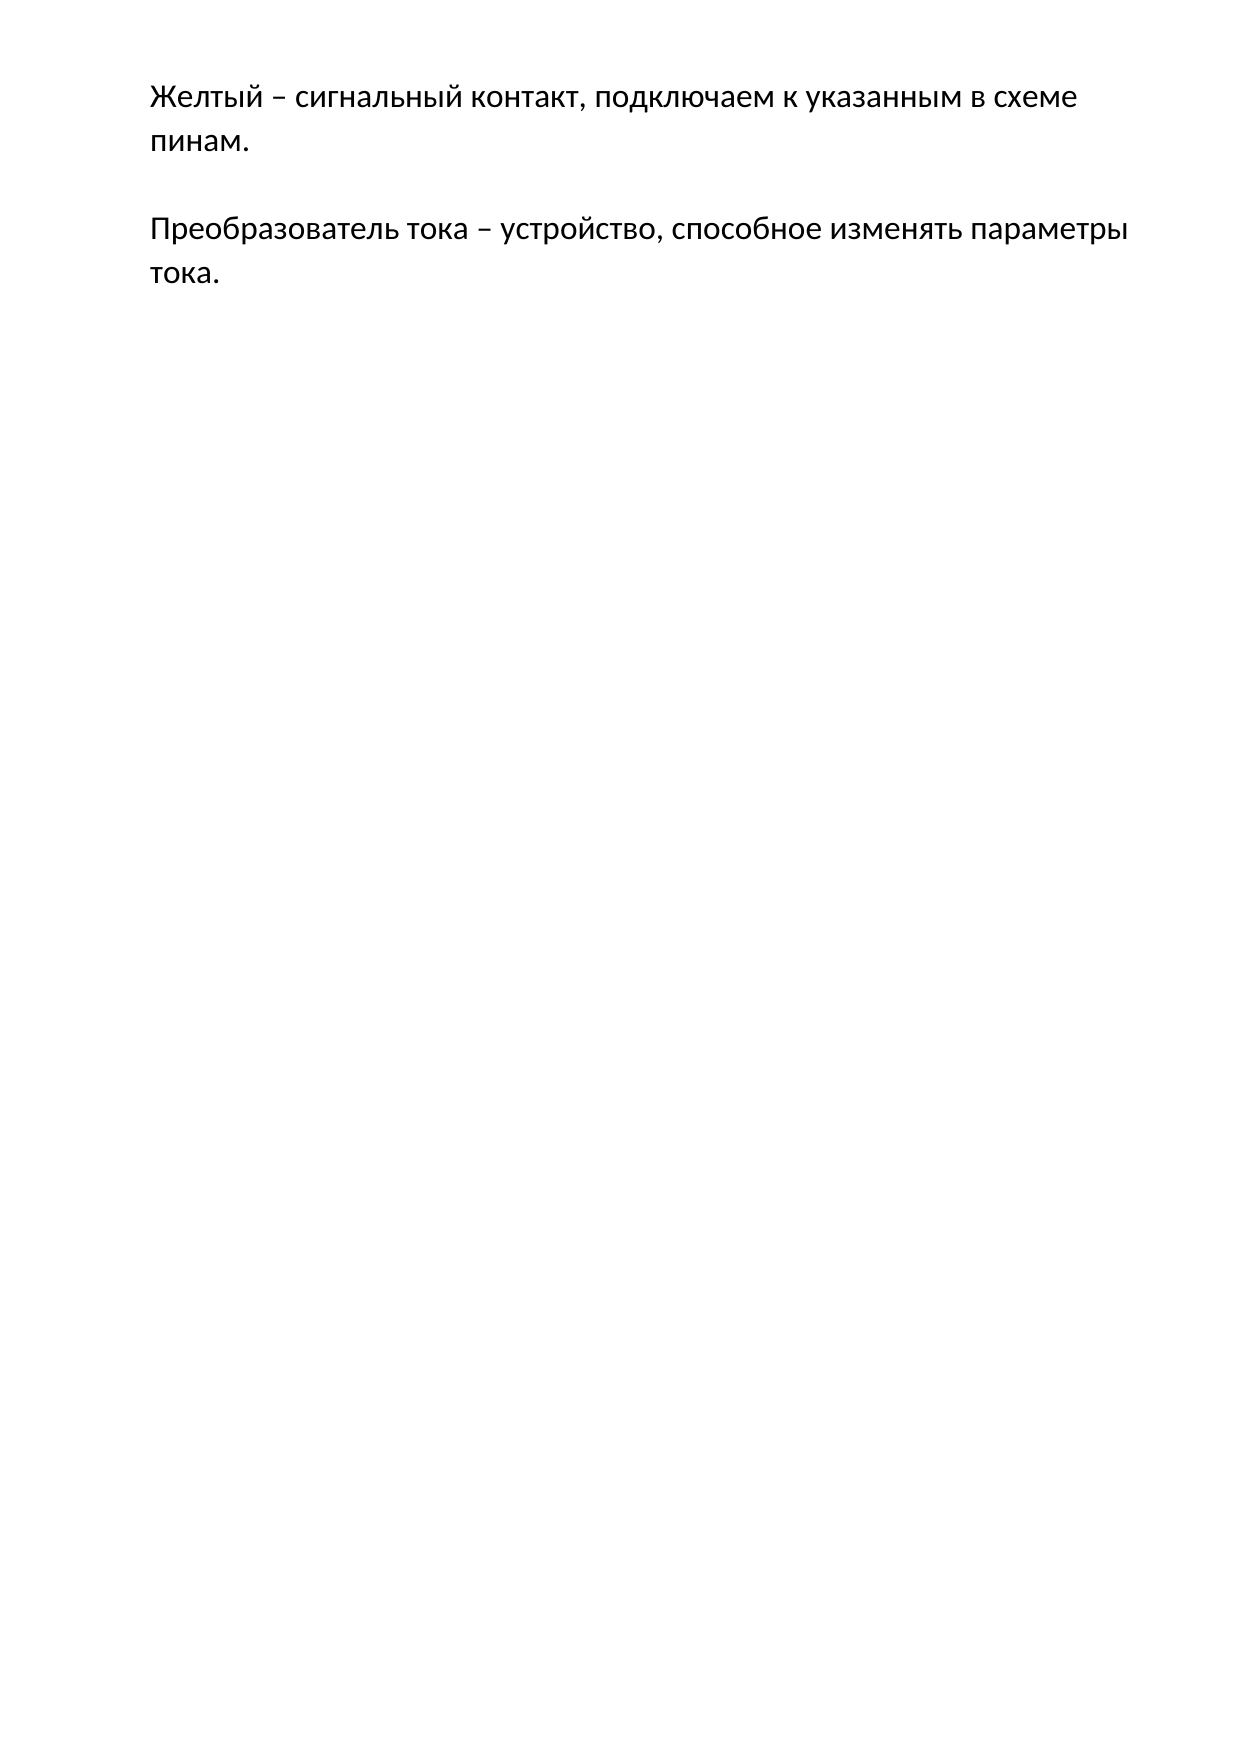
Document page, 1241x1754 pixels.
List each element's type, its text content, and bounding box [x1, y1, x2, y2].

list Желтый – сигнальный контакт, подключаем к указанным в схеме пинам. [150, 75, 1165, 160]
list Преобразователь тока – устройство, способное изменять параметры тока. [150, 207, 1165, 292]
